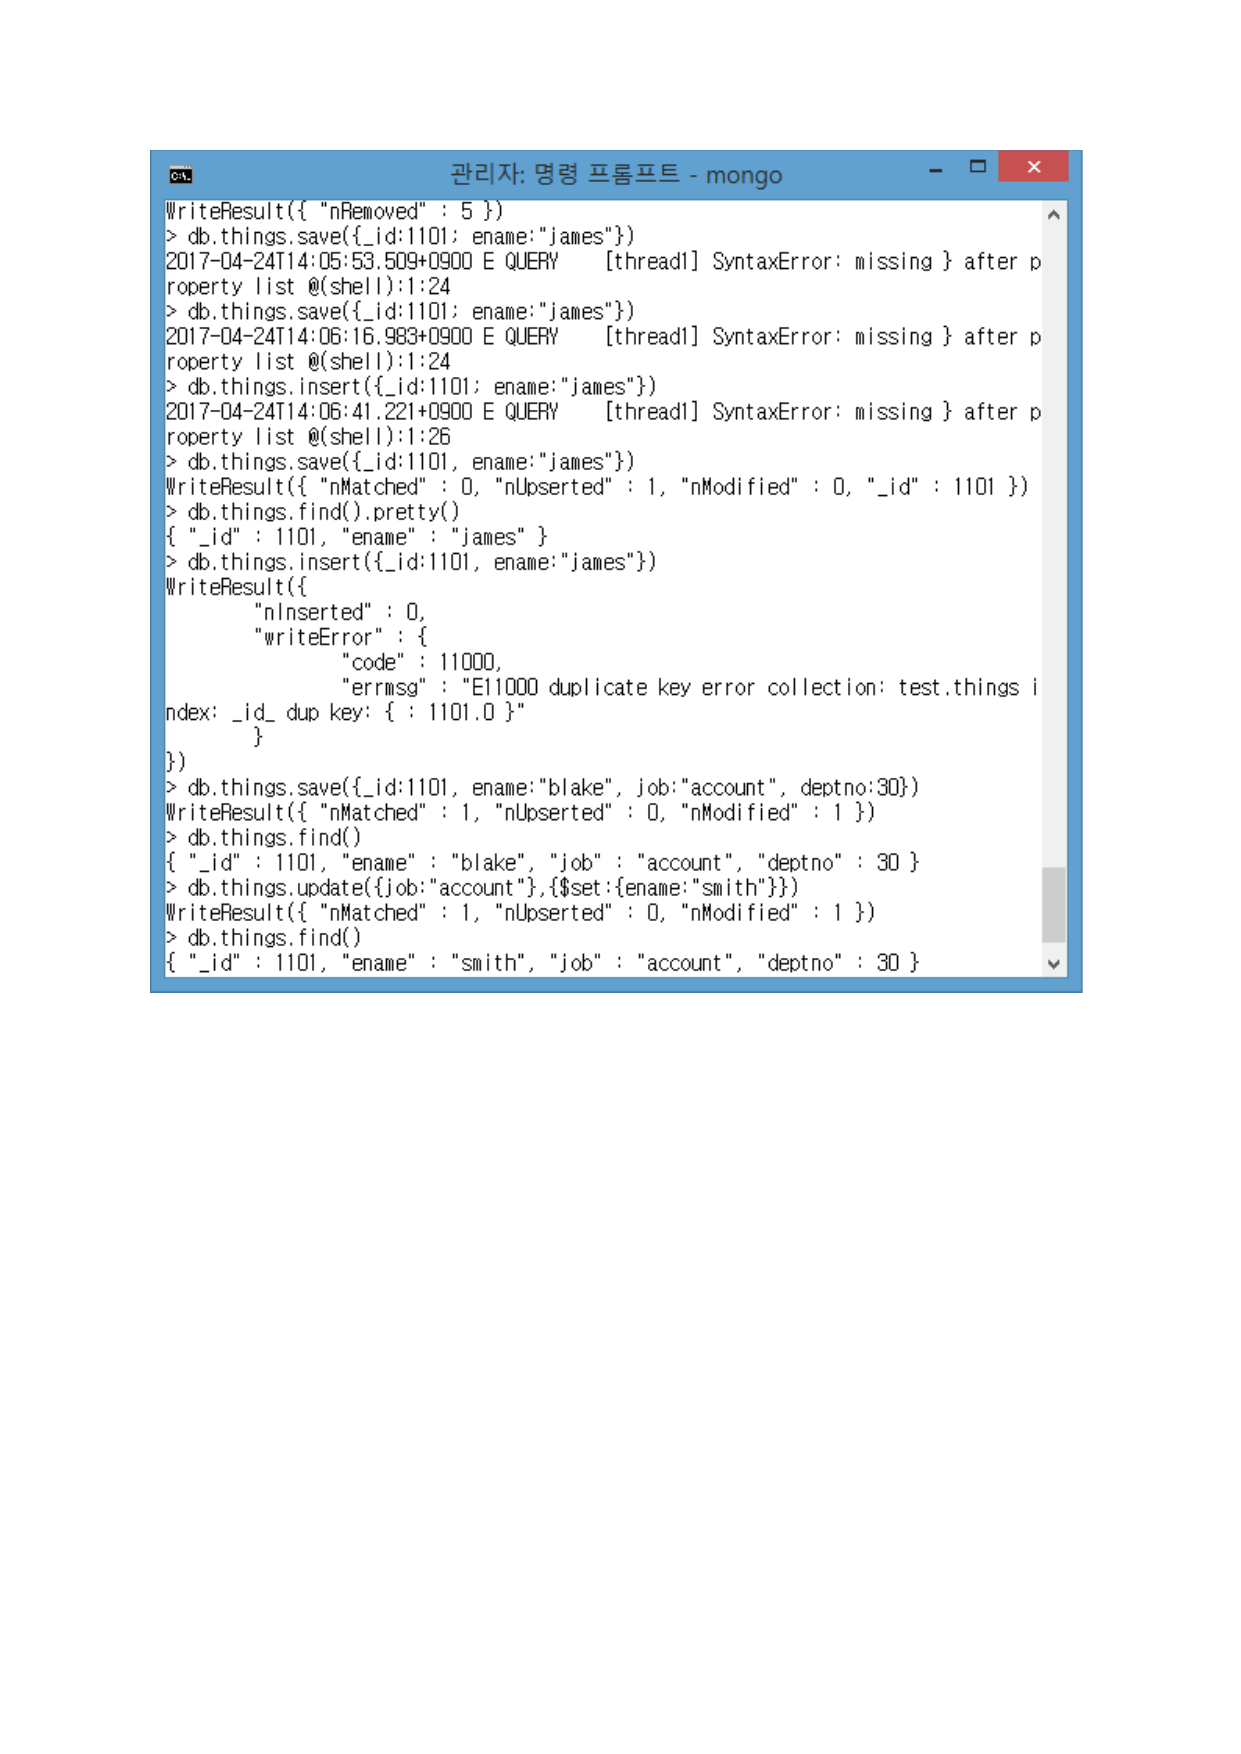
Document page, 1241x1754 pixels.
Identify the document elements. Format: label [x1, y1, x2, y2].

picture [150, 150, 1083, 993]
